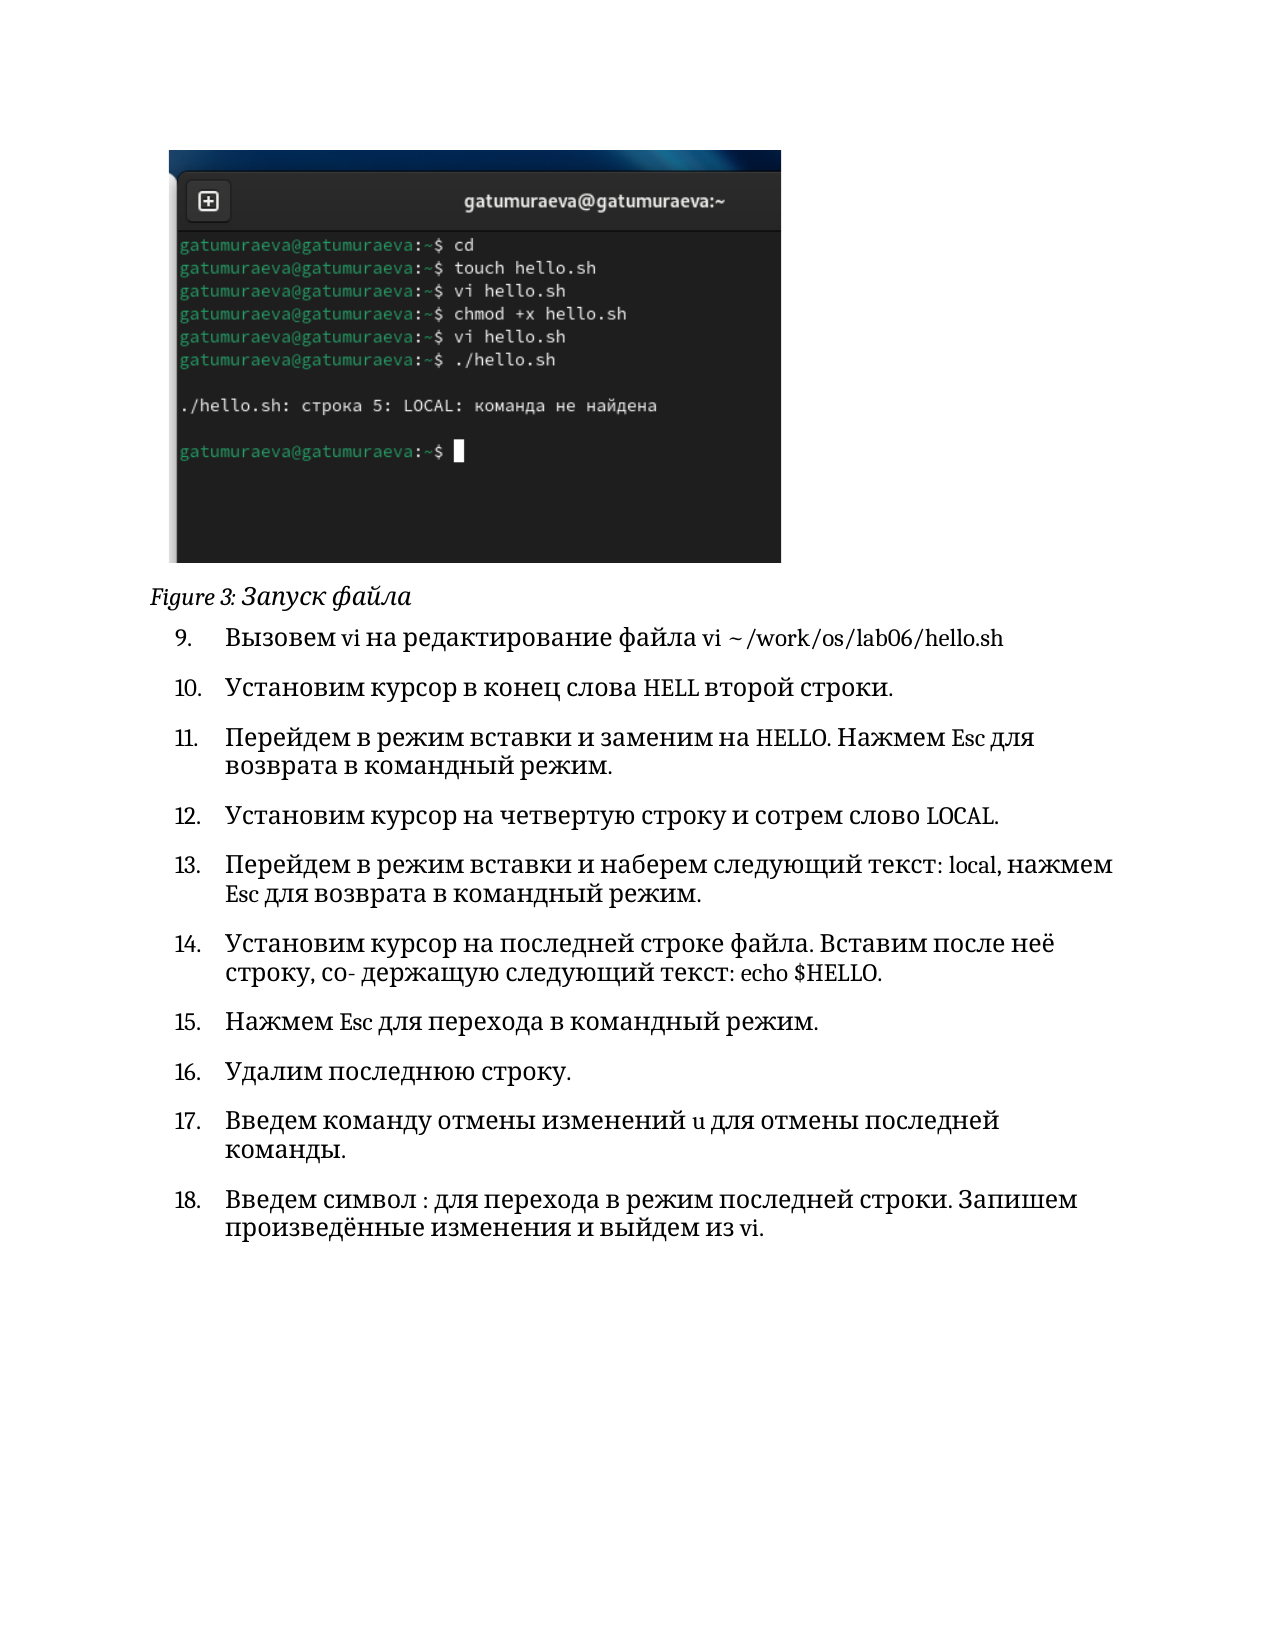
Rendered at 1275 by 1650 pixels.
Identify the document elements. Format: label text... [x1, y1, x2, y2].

list Установим курсор на четвертую строку и сотрем слово LOCAL. [175, 802, 1125, 831]
list Удалим последнюю строку. [175, 1058, 1125, 1086]
list Перейдем в режим вставки и заменим на HELLO. Нажмем Esc для возврата в командный режим. [175, 723, 1125, 781]
list Установим курсор в конец слова HELL второй строки. [175, 674, 1125, 703]
list Введем команду отмены изменений u для отмены последней команды. [175, 1107, 1125, 1165]
text Figure 3: Запуск файла [150, 583, 1125, 612]
list Перейдем в режим вставки и наберем следующий текст: local, нажмем Esc для возврата в командный режим. [175, 851, 1125, 909]
list Нажмем Esc для перехода в командный режим. [175, 1008, 1125, 1037]
list Установим курсор на последней строке файла. Вставим после неё строку, со- держащую следующий текст: echo $HELLO. [175, 930, 1125, 987]
list Введем символ : для перехода в режим последней строки. Запишем произведённые изменения и выйдем из vi. [175, 1186, 1125, 1243]
list Вызовем vi на редактирование файла vi ~/work/os/lab06/hello.sh [175, 624, 1125, 653]
picture [168, 150, 782, 563]
